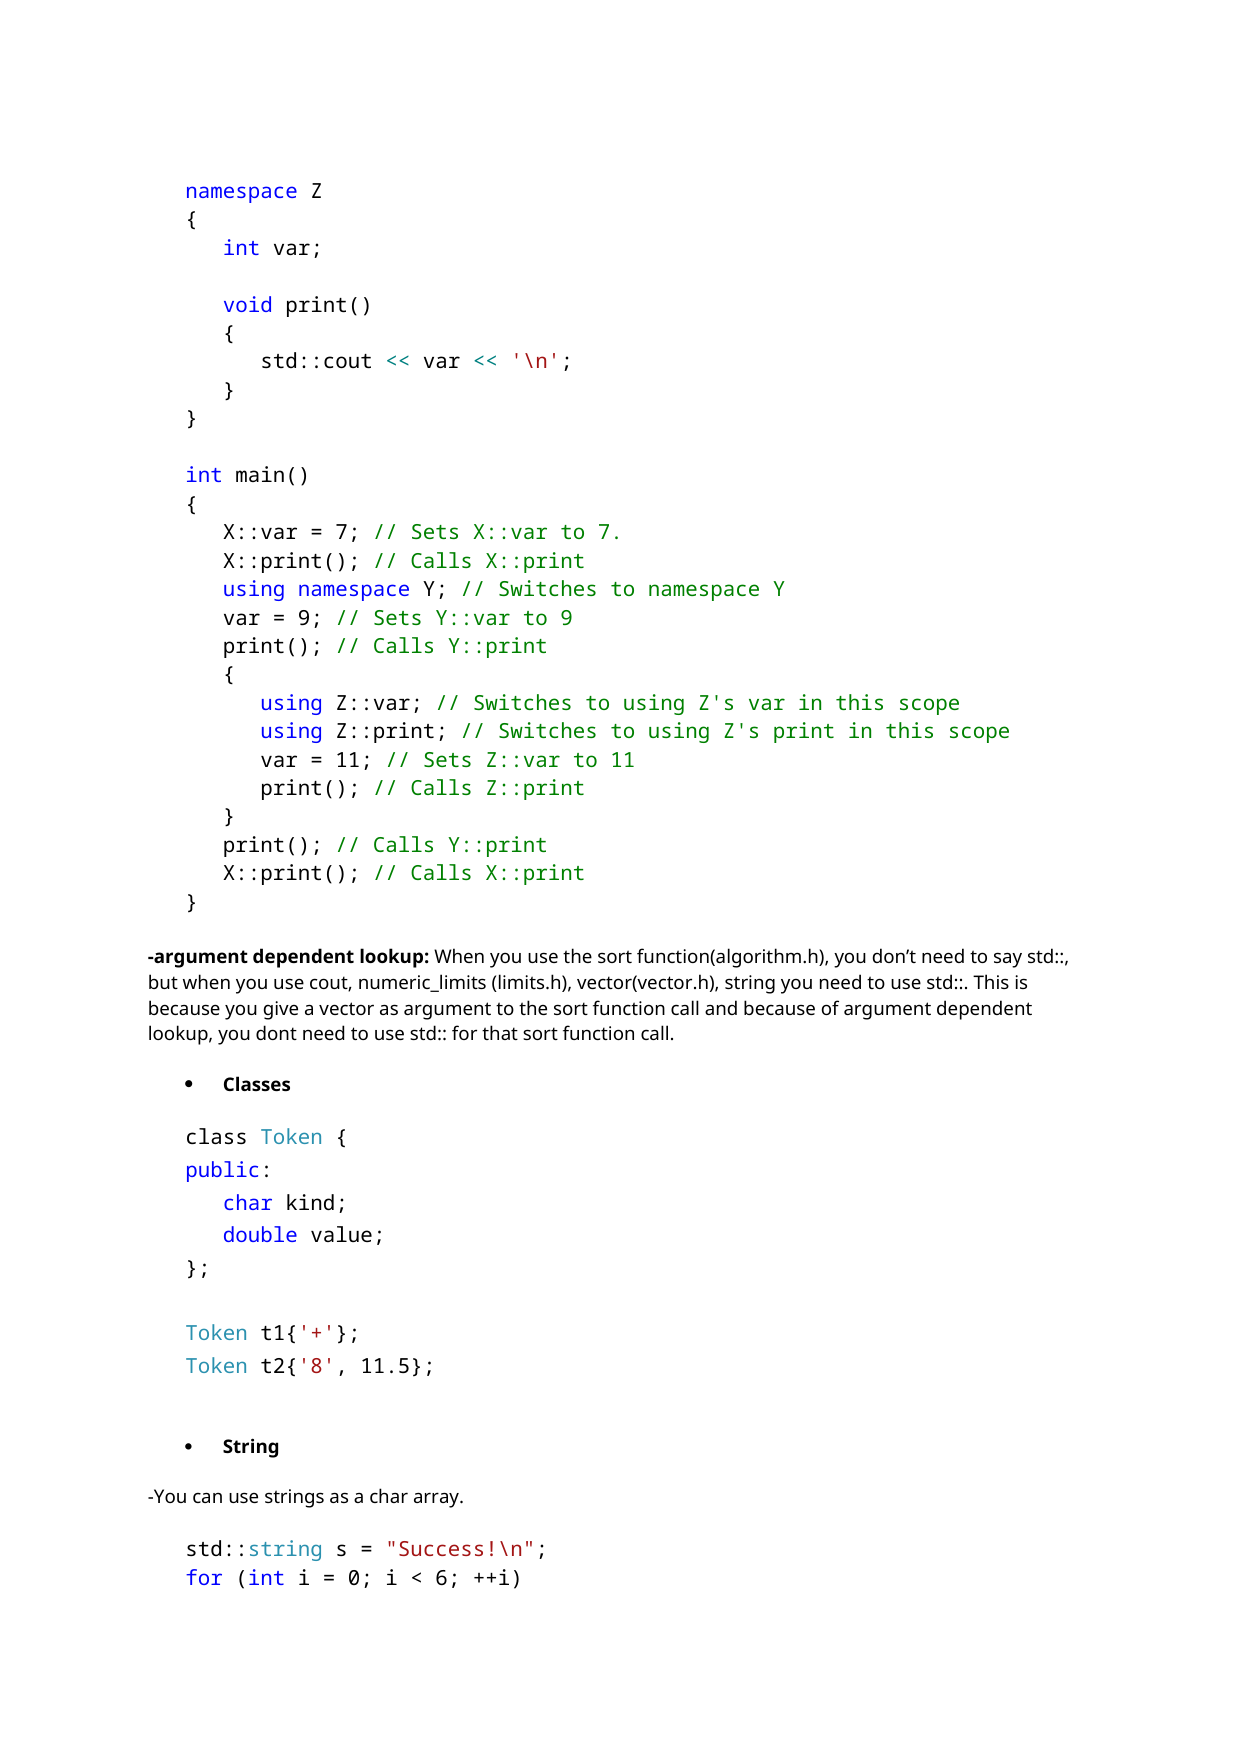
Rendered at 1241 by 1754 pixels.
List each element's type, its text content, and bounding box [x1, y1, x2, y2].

text class Token { public: char kind; double value; }; Token t1{'+'}; Token t2{'8', 11.5}; [148, 1122, 1093, 1408]
text var = 9; // Sets Y::var to 9 [148, 603, 1093, 631]
text void print() [148, 290, 1093, 318]
text X::print(); // Calls X::print [148, 546, 1093, 574]
list Classes [185, 1071, 1093, 1122]
text { [148, 204, 1093, 233]
list String [185, 1433, 1093, 1458]
text int var; [148, 233, 1093, 261]
text print(); // Calls Y::print [148, 830, 1093, 858]
text using Z::var; // Switches to using Z's var in this scope [148, 688, 1093, 716]
text } [148, 887, 1093, 915]
text var = 11; // Sets Z::var to 11 [148, 745, 1093, 773]
text -You can use strings as a char array. std::string s = "Success!\n"; [148, 1483, 1093, 1563]
text { [148, 318, 1093, 347]
text X::print(); // Calls X::print [148, 858, 1093, 887]
text } [148, 403, 1093, 432]
text int main() [148, 460, 1093, 489]
text X::var = 7; // Sets X::var to 7. [148, 517, 1093, 546]
text print(); // Calls Z::print [148, 773, 1093, 802]
text using Z::print; // Switches to using Z's print in this scope [148, 716, 1093, 745]
text namespace Z [148, 176, 1093, 204]
text { [148, 489, 1093, 517]
text std::cout << var << '\n'; [148, 347, 1093, 375]
text print(); // Calls Y::print [148, 631, 1093, 659]
text { [148, 659, 1093, 688]
text using namespace Y; // Switches to namespace Y [148, 574, 1093, 603]
text for (int i = 0; i < 6; ++i) [148, 1563, 1093, 1591]
text } [148, 375, 1093, 403]
text } [148, 802, 1093, 830]
text -argument dependent lookup: When you use the sort function(algorithm.h), you don’t need to say std::, but when you use cout, numeric_limits (limits.h), vector(vector.h), string you need to use std::. This is because you give a vector as argument to the sort function call and because of argument dependent lookup, you dont need to use std:: for that sort function call. [148, 944, 1093, 1046]
